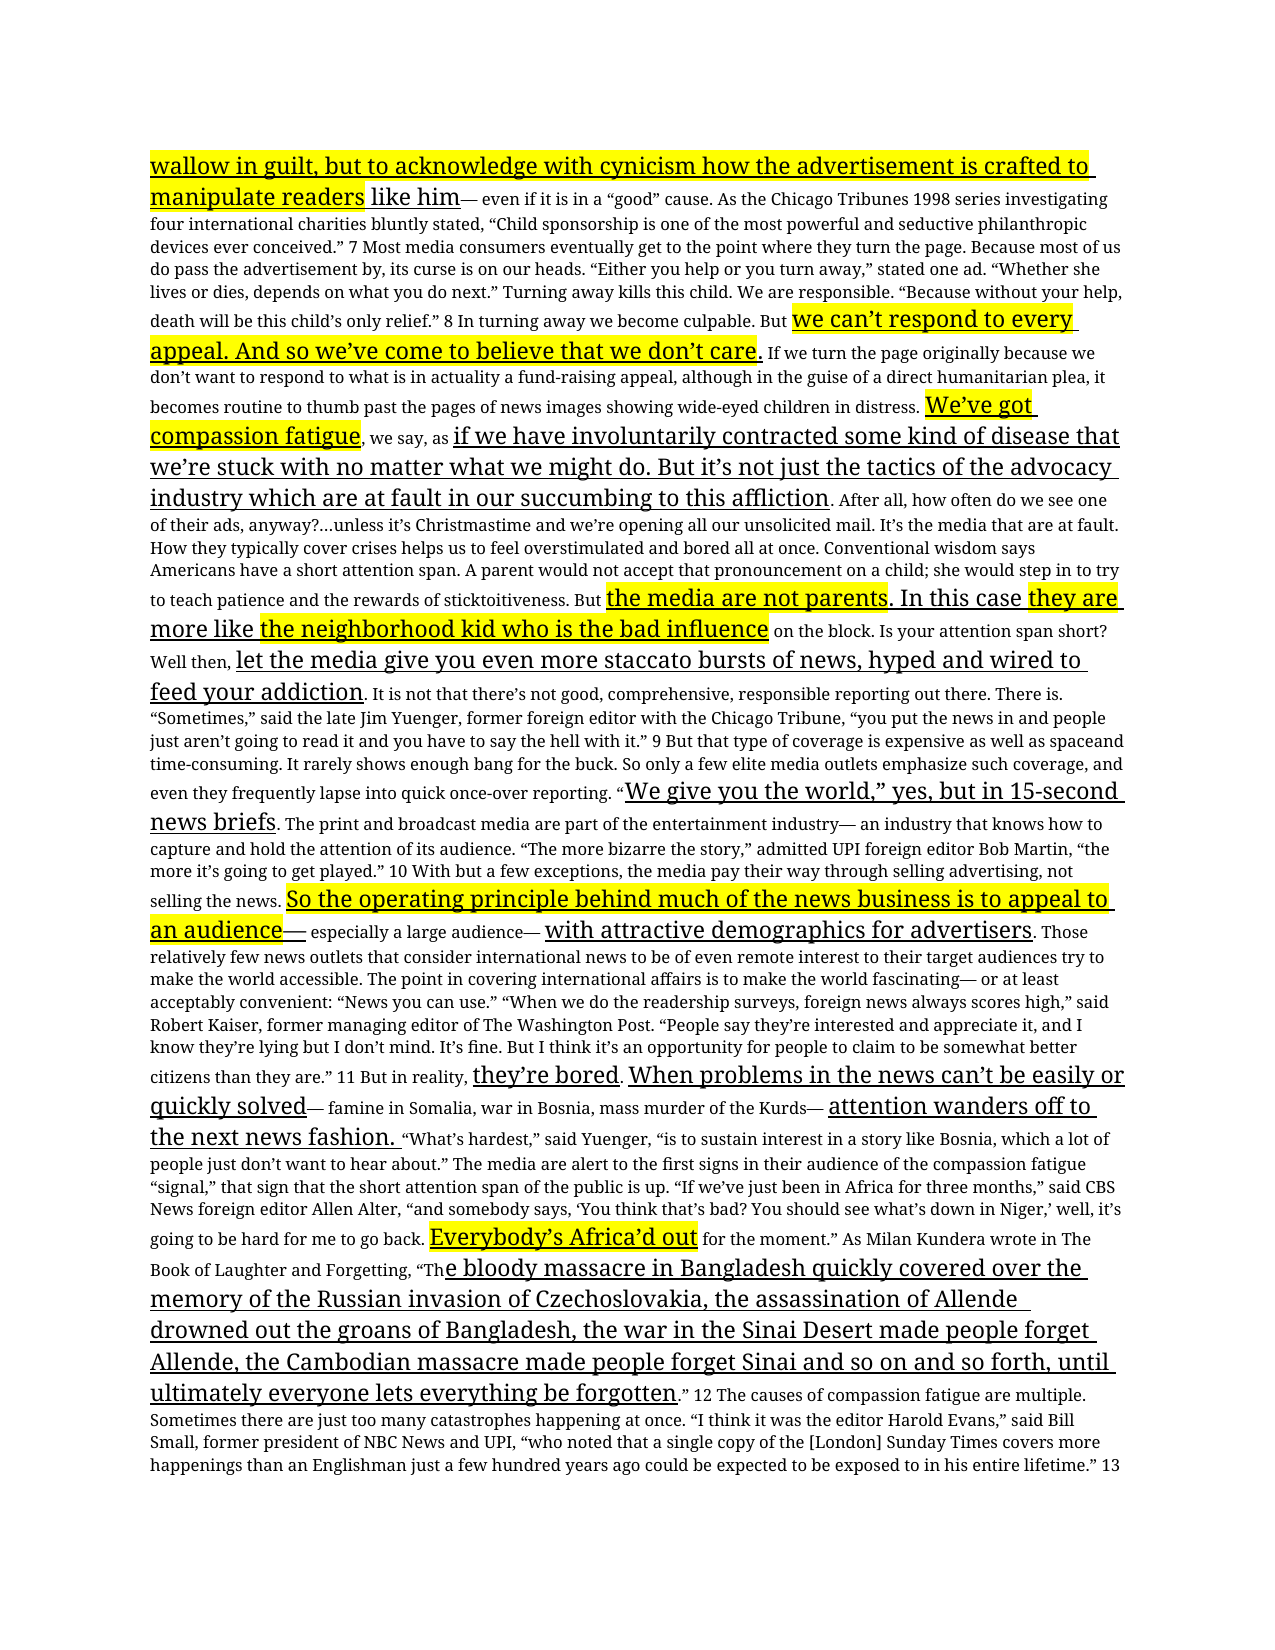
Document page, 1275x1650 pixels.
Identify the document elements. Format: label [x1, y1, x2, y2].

text [150, 150, 1125, 1476]
